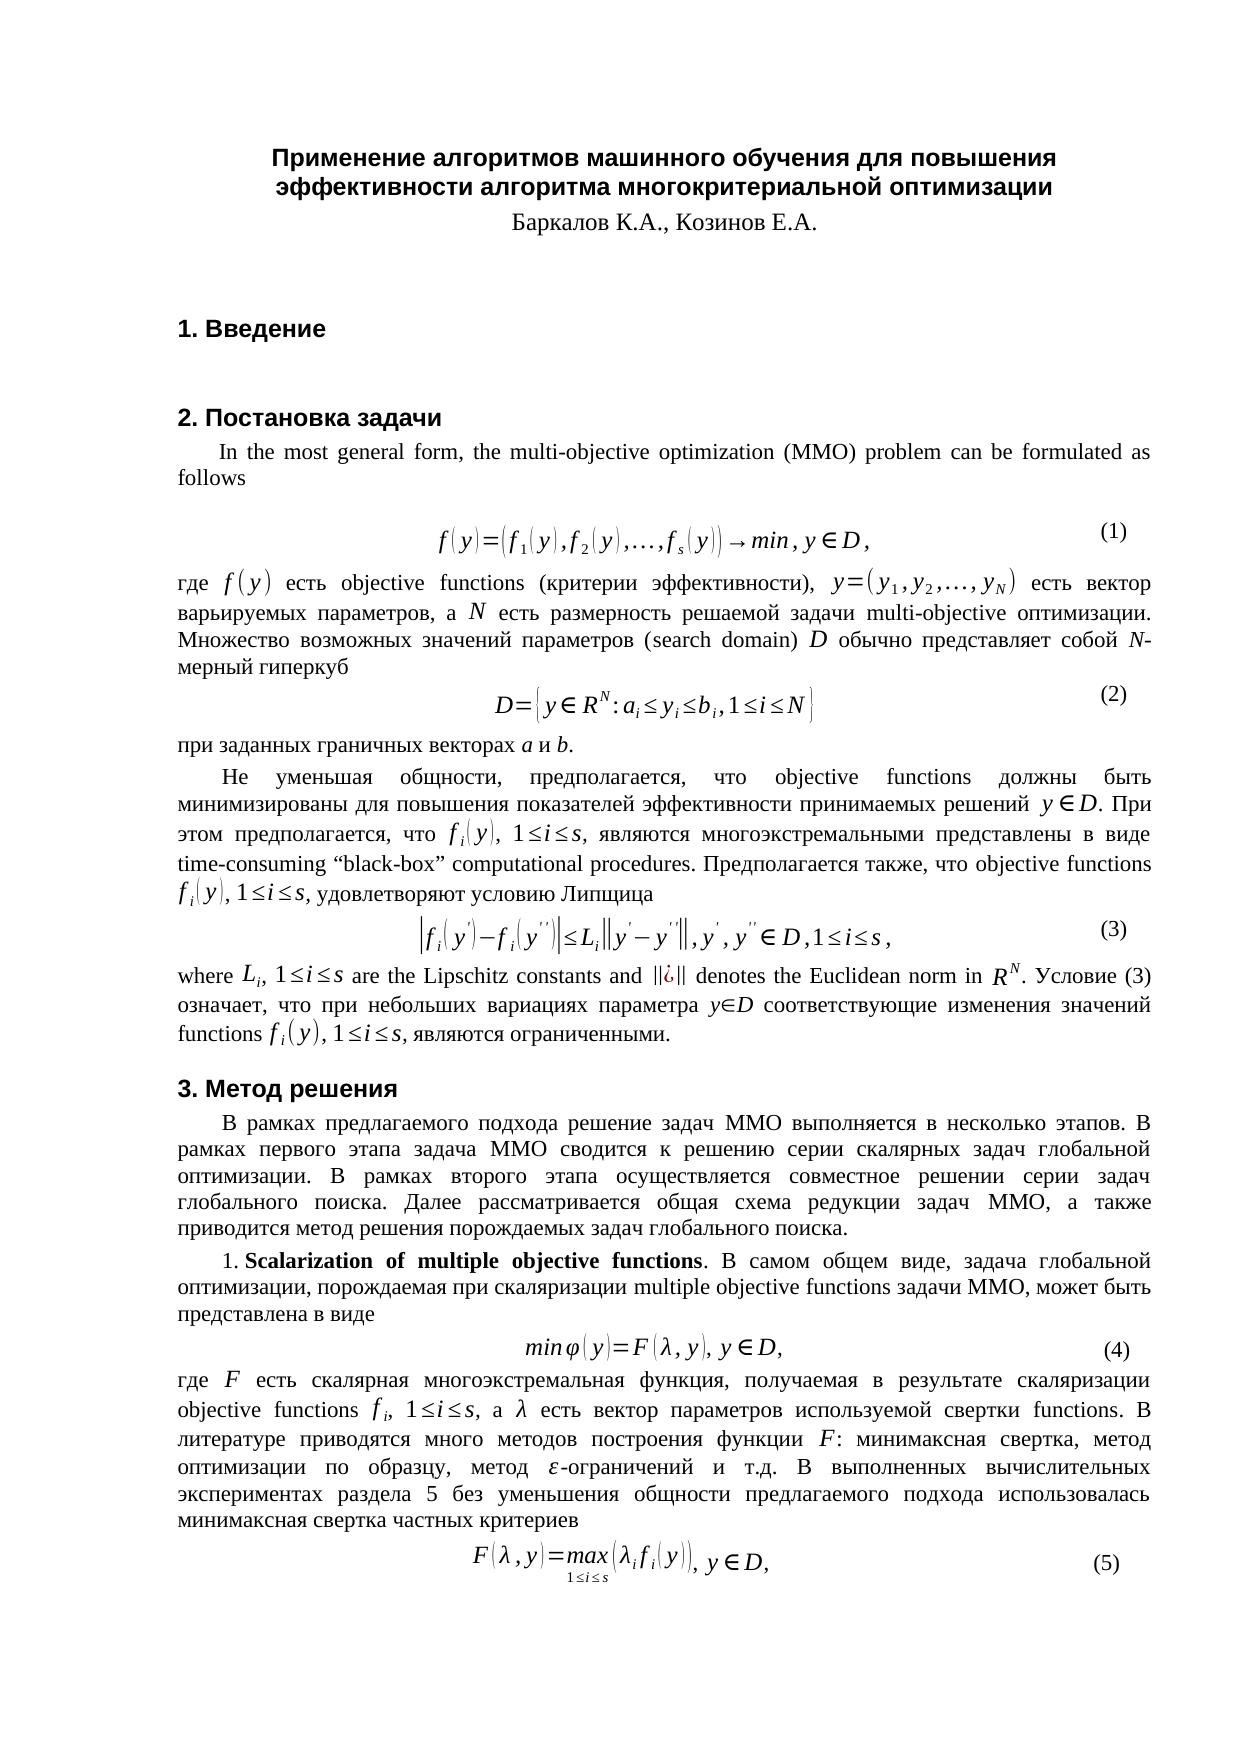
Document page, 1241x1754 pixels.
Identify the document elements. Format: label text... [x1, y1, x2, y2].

text where , are the Lipschitz constants and denotes the Euclidean norm in . Условие (3) означает, что при небольших вариациях параметра yD соответствующие изменения значений functions , , являются ограниченными. [177, 959, 1152, 1049]
table_header (5) [1063, 1539, 1150, 1586]
table_header [177, 517, 1089, 566]
table_header , , [177, 1332, 1089, 1366]
subtitle 1. Введение [177, 314, 1152, 343]
subtitle Применение алгоритмов машинного обучения для повышения эффективности алгоритма многокритериальной оптимизации [177, 143, 1152, 201]
table_header (2) [1089, 680, 1144, 731]
table_header (1) [1089, 517, 1144, 566]
text Баркалов К.А., Козинов Е.А. [177, 207, 1152, 236]
table_header (3) [1089, 915, 1144, 959]
table_header [177, 680, 1089, 731]
table_header (4) [1089, 1332, 1144, 1366]
table_header , , [177, 1539, 1063, 1586]
text где есть скалярная многоэкстремальная функция, получаемая в результате скаляризации objective functions , , а есть вектор параметров используемой свертки functions. В литературе приводятся много методов построения функции : минимаксная свертка, метод оптимизации по образцу, метод -ограничений и т.д. В выполненных вычислительных экспериментах раздела 5 без уменьшения общности предлагаемого подхода использовалась минимаксная свертка частных критериев [177, 1366, 1152, 1533]
text В рамках предлагаемого подхода решение задач MMO выполняется в несколько этапов. В рамках первого этапа задача MMO сводится к решению серии скалярных задач глобальной оптимизации. В рамках второго этапа осуществляется совместное решении серии задач глобального поиска. Далее рассматривается общая схема редукции задач MMO, а также приводится метод решения порождаемых задач глобального поиска. [177, 1109, 1152, 1241]
text Не уменьшая общности, предполагается, что objective functions должны быть минимизированы для повышения показателей эффективности принимаемых решений . При этом предполагается, что , , являются многоэкстремальными представлены в виде time-consuming “black-box” computational procedures. Предполагается также, что objective functions , , удовлетворяют условию Липщица [177, 763, 1152, 909]
table_header [177, 915, 1089, 959]
text In the most general form, the multi-objective optimization (MMO) problem can be formulated as follows [177, 438, 1152, 491]
subtitle 3. Метод решения [177, 1074, 1152, 1103]
text где есть objective functions (критерии эффективности), есть вектор варьируемых параметров, а есть размерность решаемой задачи multi-objective оптимизации. Множество возможных значений параметров (search domain) обычно представляет собой N-мерный гиперкуб [177, 566, 1152, 679]
text 1. Scalarization of multiple objective functions. В самом общем виде, задача глобальной оптимизации, порождаемая при скаляризации multiple objective functions задачи МMО, может быть представлена в виде [177, 1247, 1152, 1326]
subtitle 2. Постановка задачи [177, 403, 1152, 432]
text при заданных граничных векторах a и b. [177, 731, 1152, 757]
